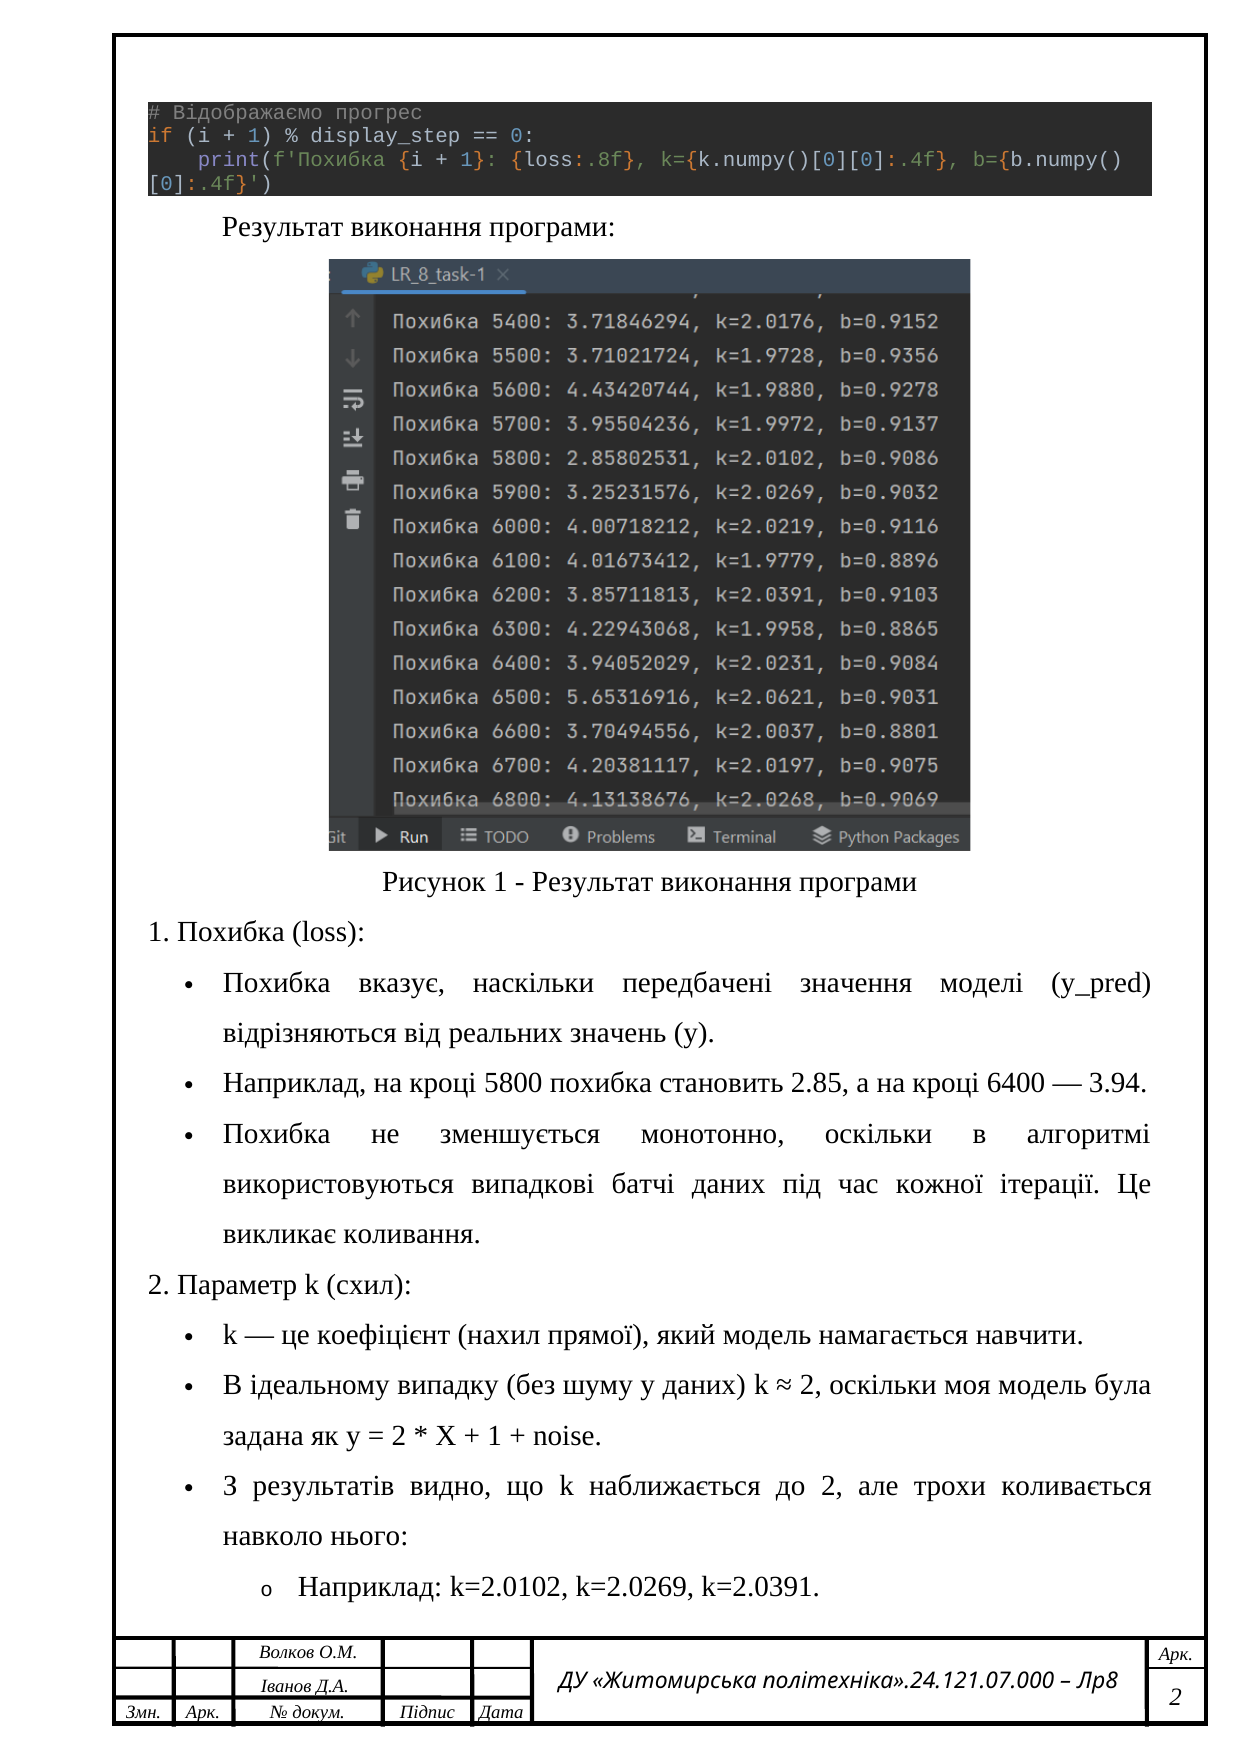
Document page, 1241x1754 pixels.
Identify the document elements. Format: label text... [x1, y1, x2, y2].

text Рисунок 1 - Результат виконання програми [148, 864, 1152, 898]
list З результатів видно, що k наближається до 2, але трохи коливається навколо нього: [185, 1468, 1152, 1552]
text Результат виконання програми: [148, 209, 1152, 242]
list Похибка вказує, наскільки передбачені значення моделі (y_pred) відрізняються від реальних значень (y). [185, 965, 1152, 1049]
list Наприклад, на кроці 5800 похибка становить 2.85, а на кроці 6400 — 3.94. [185, 1066, 1152, 1099]
list Наприклад: k=2.0102, k=2.0269, k=2.0391. [260, 1569, 1152, 1602]
list В ідеальному випадку (без шуму у даних) k ≈ 2, оскільки моя модель була задана як y = 2 * X + 1 + noise. [185, 1367, 1152, 1451]
text # Відображаємо прогрес if (i + 1) % display_step == 0: print(f'Похибка {i + 1}: {loss:.8f}, k={k.numpy()[0][0]:.4f}, b={b.numpy()[0]:.4f}') [148, 102, 1152, 196]
subtitle 1. Похибка (loss): [148, 914, 1152, 948]
list k — це коефіцієнт (нахил прямої), який модель намагається навчити. [185, 1317, 1152, 1351]
list Похибка не зменшується монотонно, оскільки в алгоритмі використовуються випадкові батчі даних під час кожної ітерації. Це викликає коливання. [185, 1116, 1152, 1250]
picture [328, 259, 971, 851]
subtitle 2. Параметр k (схил): [148, 1267, 1152, 1300]
